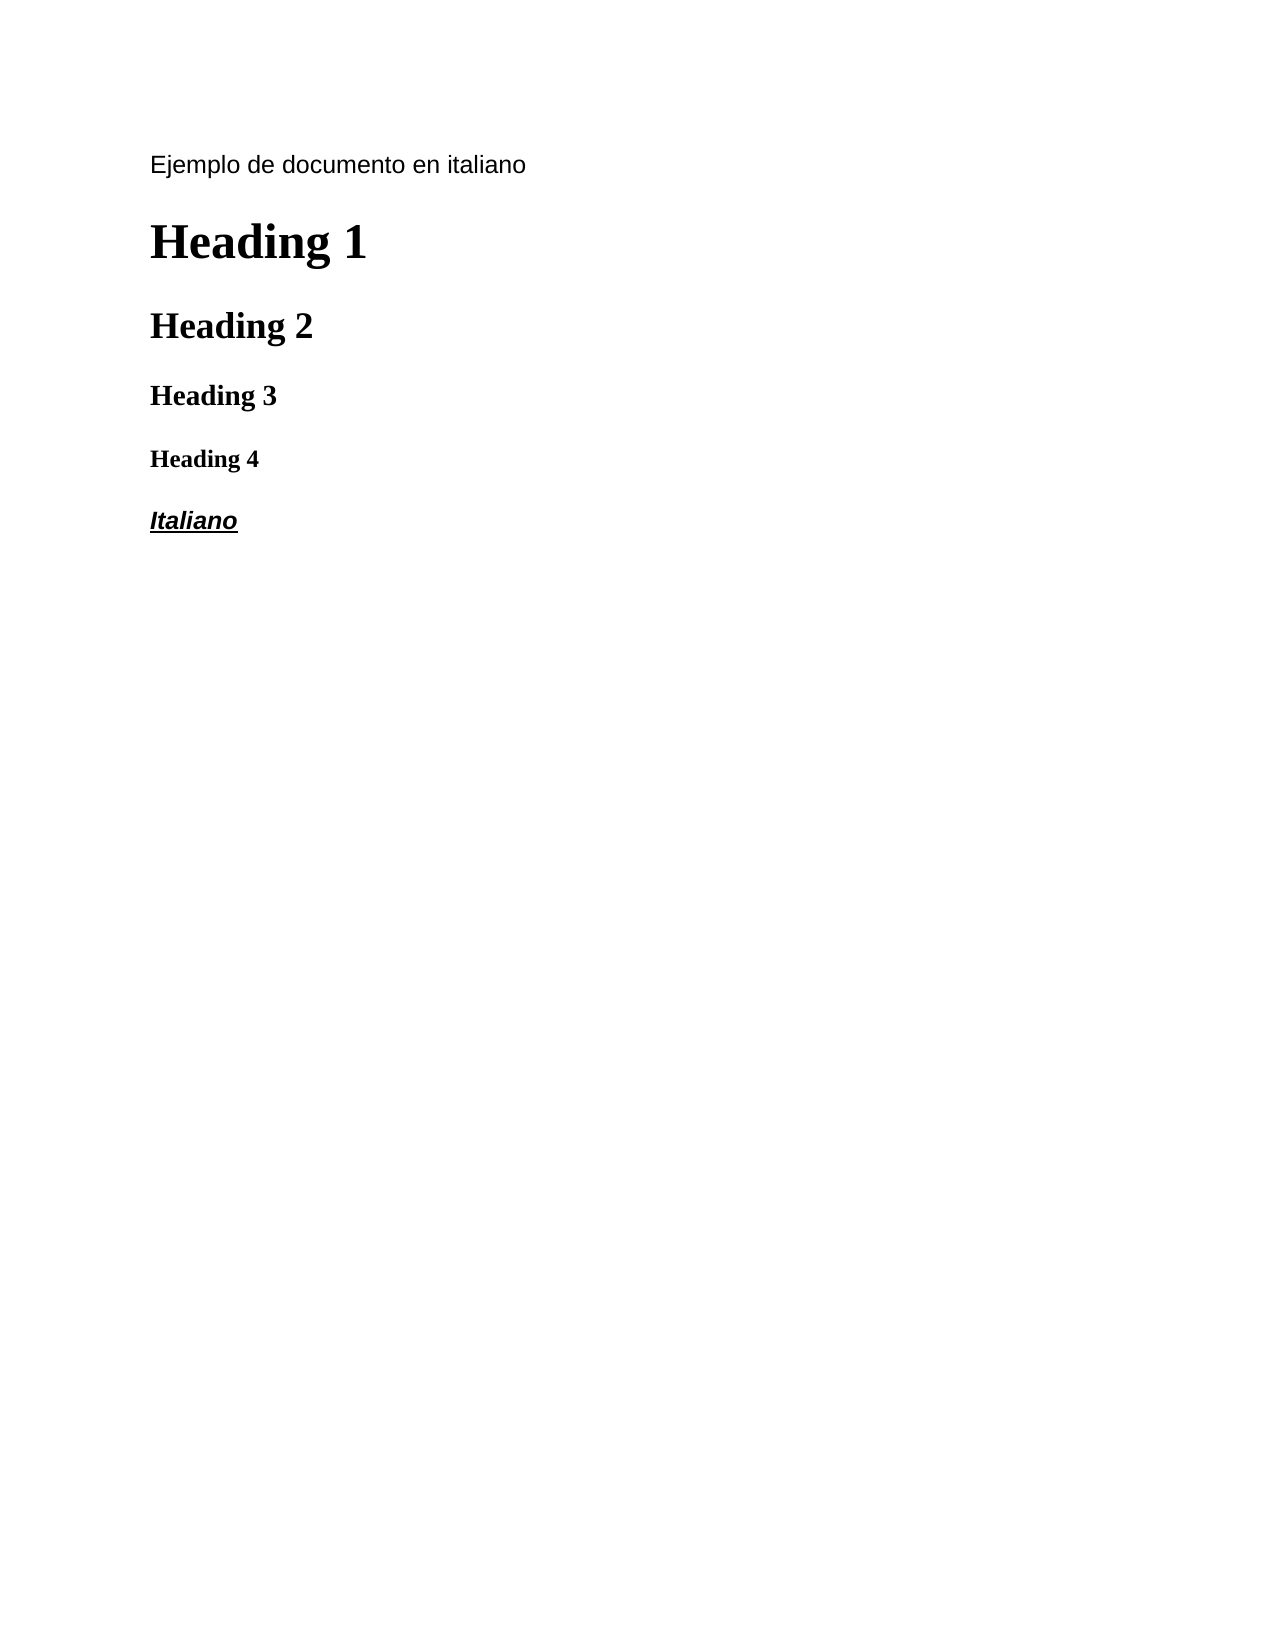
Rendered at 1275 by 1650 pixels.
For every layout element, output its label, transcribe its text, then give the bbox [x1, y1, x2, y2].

subtitle Heading 4 [150, 444, 1125, 473]
subtitle Heading 1 [150, 212, 1125, 270]
text Italiano [150, 506, 1125, 535]
subtitle Heading 2 [150, 303, 1125, 346]
subtitle Heading 3 [150, 378, 1125, 411]
text Ejemplo de documento en italiano [150, 150, 1125, 179]
